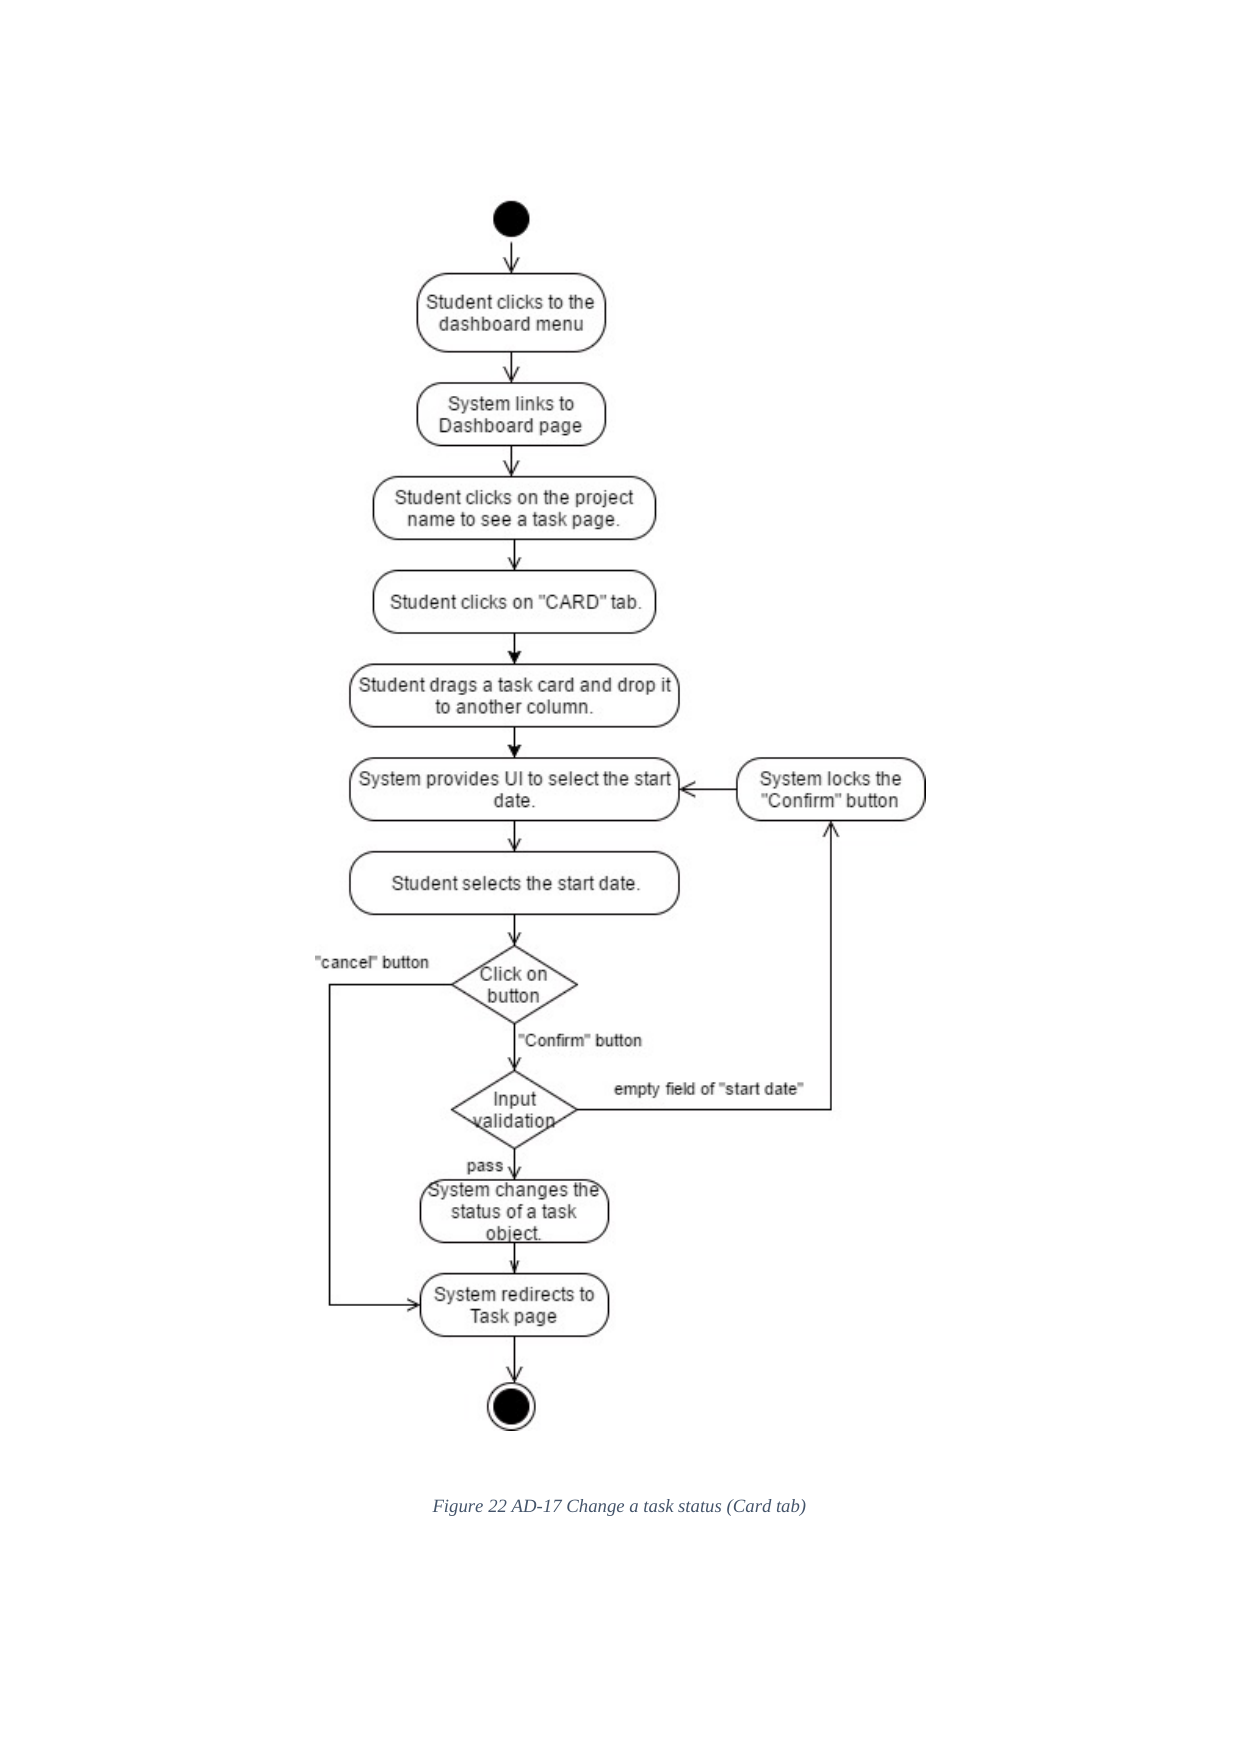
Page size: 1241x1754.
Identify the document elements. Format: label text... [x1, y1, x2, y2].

picture [315, 195, 926, 1431]
text Figure 22 AD-17 Change a task status (Card tab) [150, 1494, 1090, 1516]
